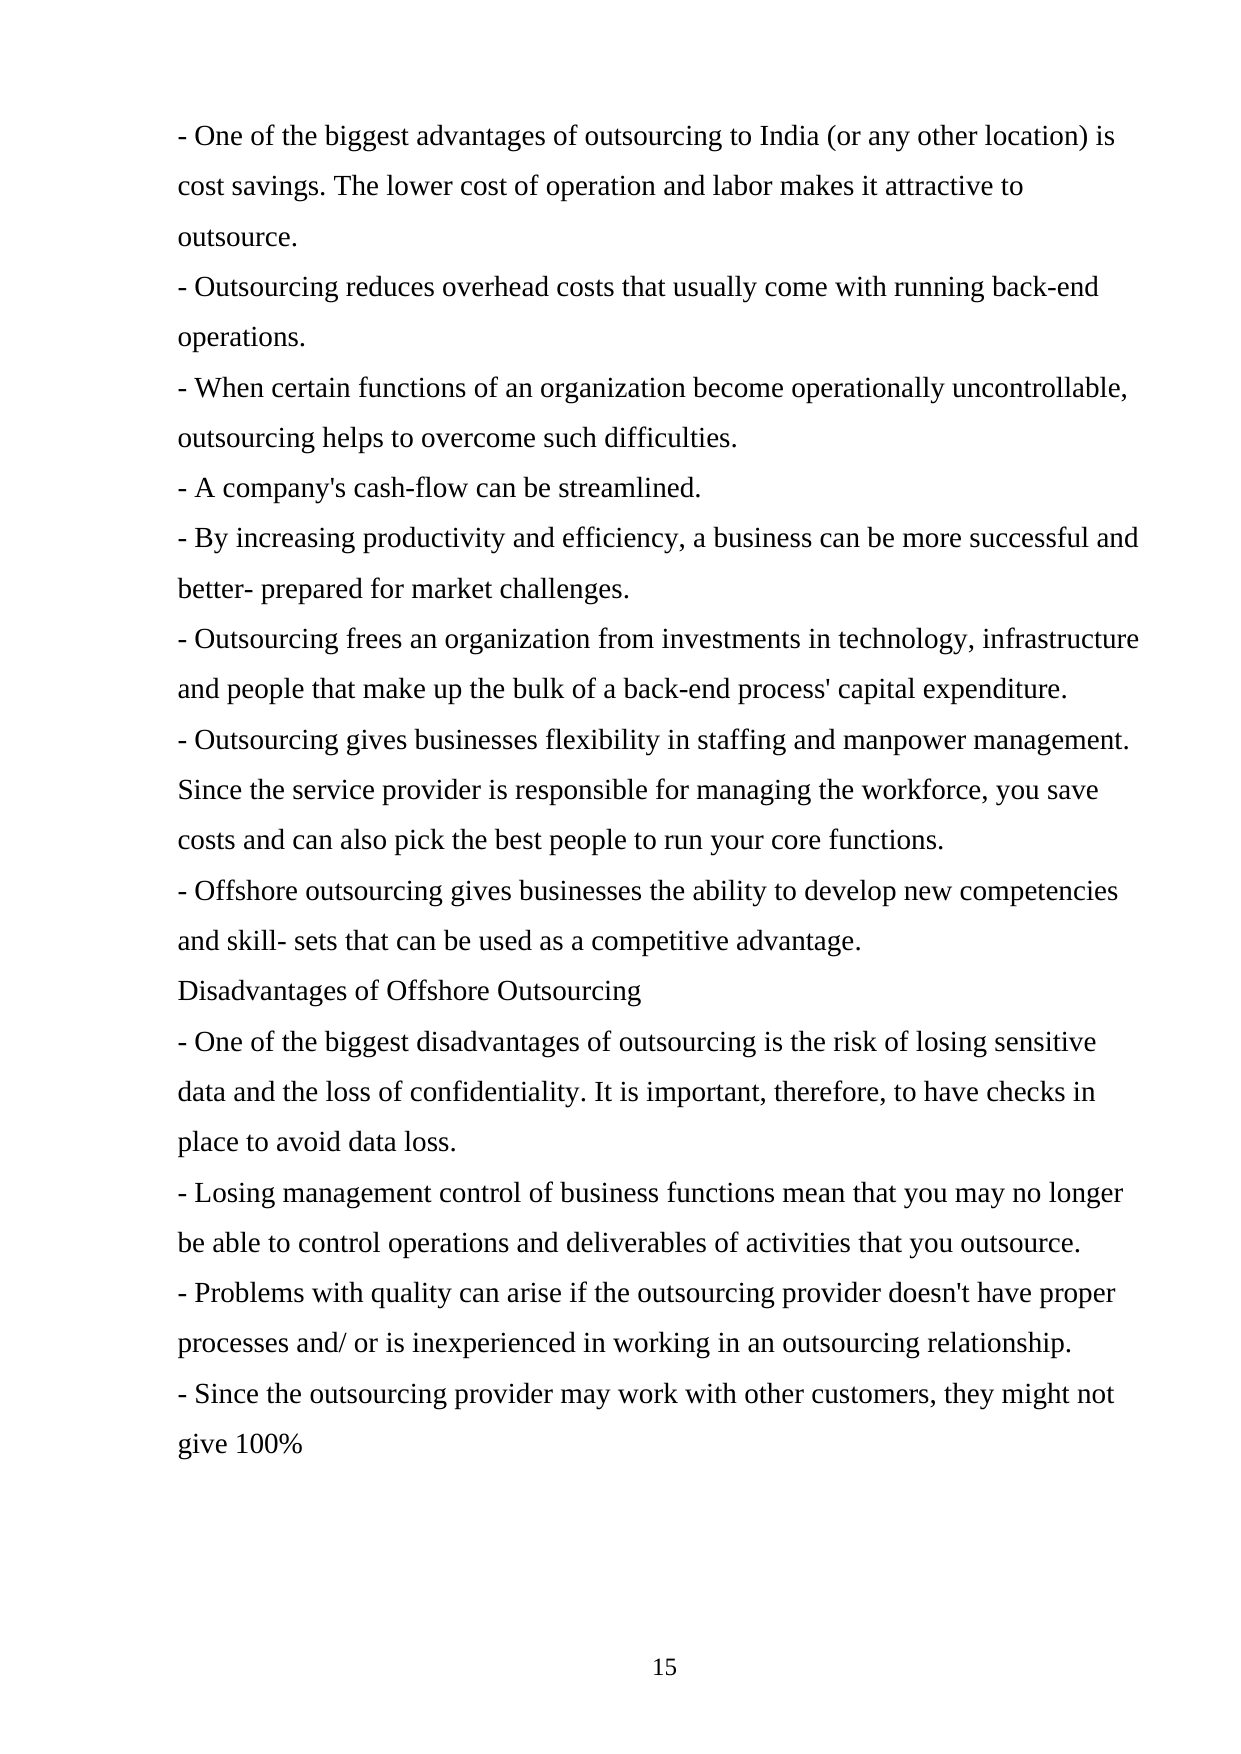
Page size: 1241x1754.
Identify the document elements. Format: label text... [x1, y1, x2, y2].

text - One of the biggest disadvantages of outsourcing is the risk of losing sensitive data and the loss of confidentiality. It is important, therefore, to have checks in place to avoid data loss. [177, 1024, 1152, 1158]
text - One of the biggest advantages of outsourcing to India (or any other location) is cost savings. The lower cost of operation and labor makes it attractive to outsource. [177, 118, 1152, 252]
text - Losing management control of business functions mean that you may no longer be able to control operations and deliverables of activities that you outsource. [177, 1175, 1152, 1258]
text - Outsourcing frees an organization from investments in technology, infrastructure and people that make up the bulk of a back-end process' capital expenditure. [177, 621, 1152, 705]
text Disadvantages of Offshore Outsourcing [177, 973, 1152, 1007]
text - Problems with quality can arise if the outsourcing provider doesn't have proper processes and/ or is inexperienced in working in an outsourcing relationship. [177, 1275, 1152, 1359]
text - Since the outsourcing provider may work with other customers, they might not give 100% [177, 1376, 1152, 1460]
text - Outsourcing gives businesses flexibility in staffing and manpower management. Since the service provider is responsible for managing the workforce, you save costs and can also pick the best people to run your core functions. [177, 722, 1152, 856]
text - By increasing productivity and efficiency, a business can be more successful and better- prepared for market challenges. [177, 521, 1152, 604]
text - Outsourcing reduces overhead costs that usually come with running back-end operations. [177, 269, 1152, 353]
text - A company's cash-flow can be streamlined. [177, 470, 1152, 504]
text - When certain functions of an organization become operationally uncontrollable, outsourcing helps to overcome such difficulties. [177, 370, 1152, 453]
text - Offshore outsourcing gives businesses the ability to develop new competencies and skill- sets that can be used as a competitive advantage. [177, 873, 1152, 957]
